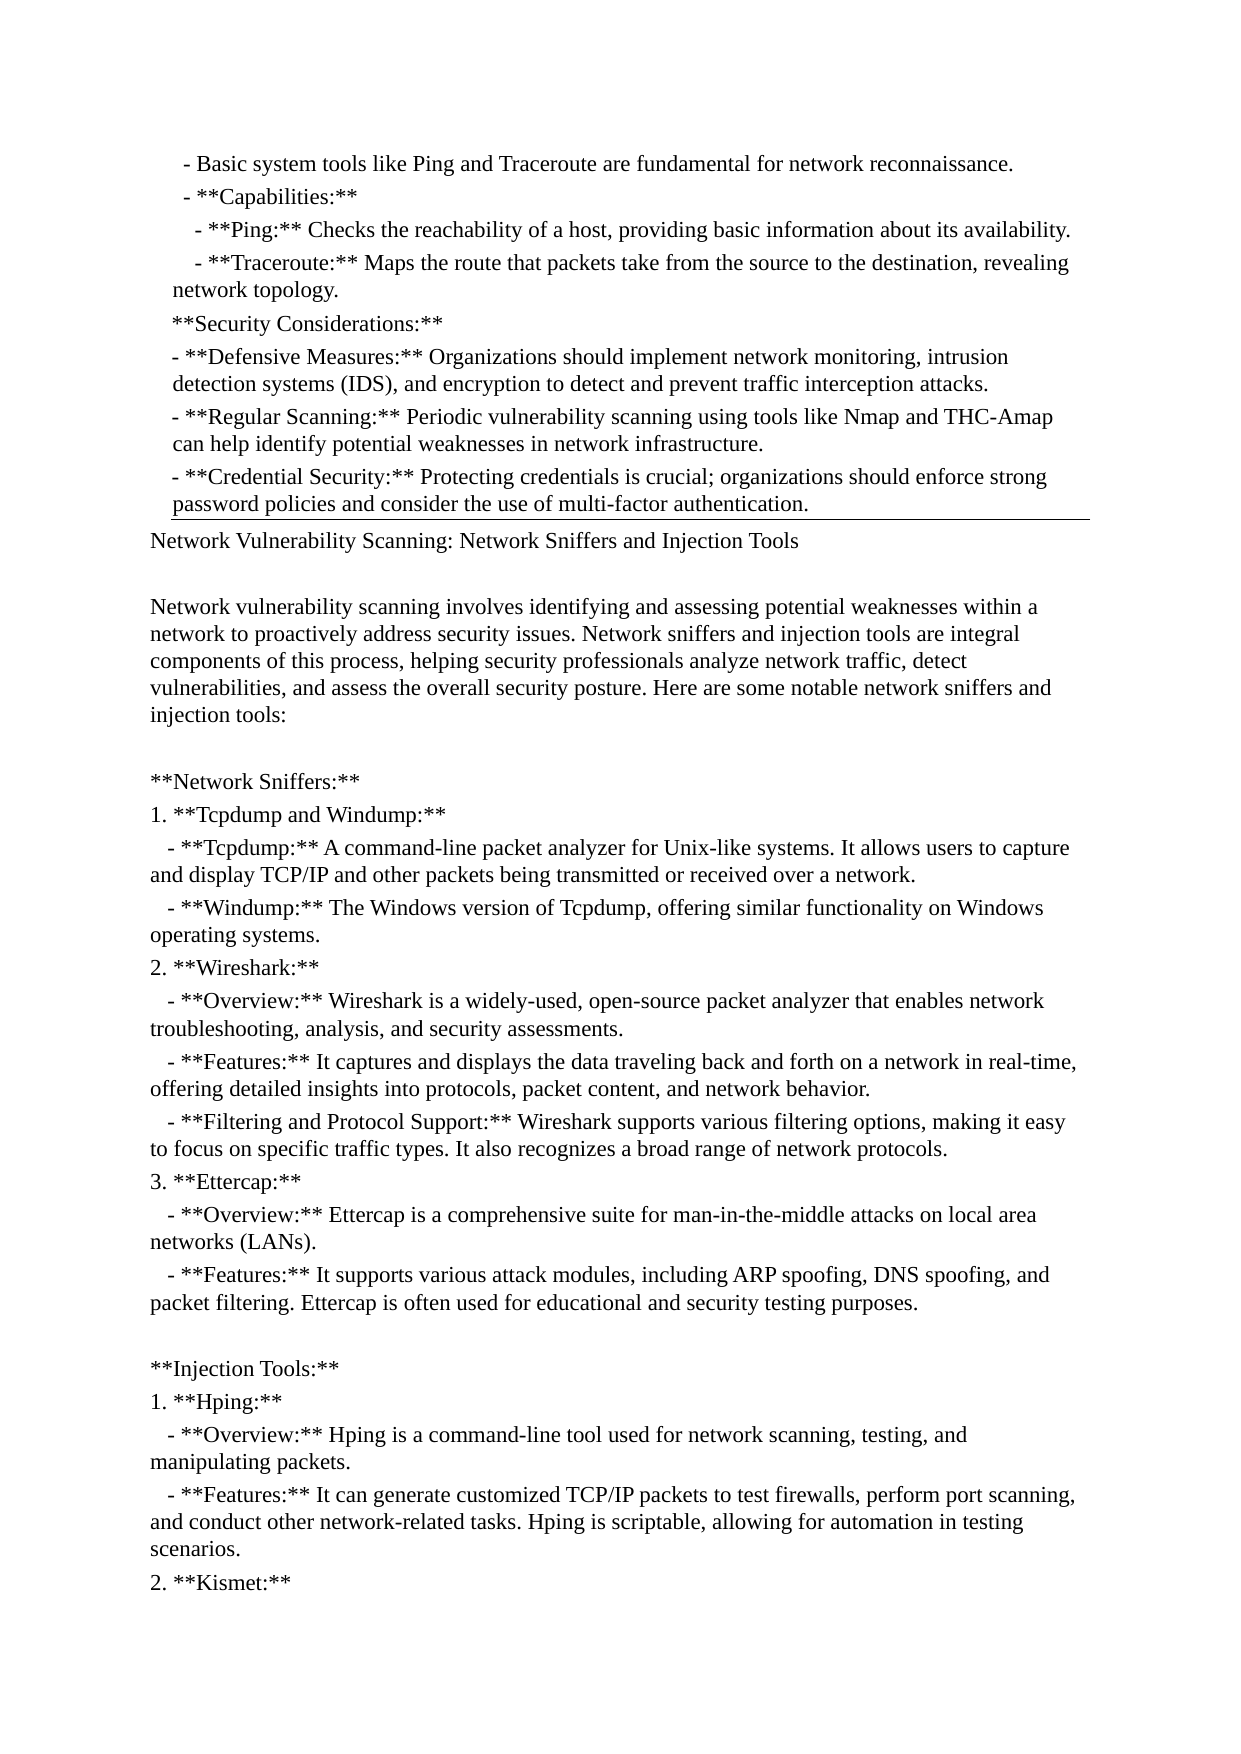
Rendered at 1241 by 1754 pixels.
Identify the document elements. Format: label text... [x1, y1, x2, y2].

text - **Filtering and Protocol Support:** Wireshark supports various filtering options, making it easy to focus on specific traffic types. It also recognizes a broad range of network protocols. [150, 1108, 1090, 1161]
text - **Overview:** Wireshark is a widely-used, open-source packet analyzer that enables network troubleshooting, analysis, and security assessments. [150, 988, 1090, 1041]
text - **Features:** It can generate customized TCP/IP packets to test firewalls, perform port scanning, and conduct other network-related tasks. Hping is scriptable, allowing for automation in testing scenarios. [150, 1481, 1090, 1562]
text Network vulnerability scanning involves identifying and assessing potential weaknesses within a network to proactively address security issues. Network sniffers and injection tools are integral components of this process, helping security professionals analyze network traffic, detect vulnerabilities, and assess the overall security posture. Here are some notable network sniffers and injection tools: [150, 593, 1090, 728]
text 2. **Kismet:** [150, 1569, 1090, 1595]
text 3. **Ettercap:** [150, 1168, 1090, 1194]
text 1. **Tcpdump and Windump:** [150, 801, 1090, 827]
text 1. **Hping:** [150, 1388, 1090, 1414]
text - **Credential Security:** Protecting credentials is crucial; organizations should enforce strong password policies and consider the use of multi-factor authentication. [171, 463, 1090, 519]
text - **Overview:** Hping is a command-line tool used for network scanning, testing, and manipulating packets. [150, 1421, 1090, 1474]
text 2. **Wireshark:** [150, 954, 1090, 981]
text - **Features:** It supports various attack modules, including ARP spoofing, DNS spoofing, and packet filtering. Ettercap is often used for educational and security testing purposes. [150, 1262, 1090, 1315]
text - **Defensive Measures:** Organizations should implement network monitoring, intrusion detection systems (IDS), and encryption to detect and prevent traffic interception attacks. [171, 343, 1090, 396]
text - **Ping:** Checks the reachability of a host, providing basic information about its availability. [171, 216, 1090, 243]
text **Network Sniffers:** [150, 768, 1090, 794]
text - **Tcpdump:** A command-line packet analyzer for Unix-like systems. It allows users to capture and display TCP/IP and other packets being transmitted or received over a network. [150, 834, 1090, 887]
text - **Features:** It captures and displays the data traveling back and forth on a network in real-time, offering detailed insights into protocols, packet content, and network behavior. [150, 1048, 1090, 1101]
text - Basic system tools like Ping and Traceroute are fundamental for network reconnaissance. [171, 150, 1090, 176]
text **Injection Tools:** [150, 1355, 1090, 1381]
text - **Windump:** The Windows version of Tcpdump, offering similar functionality on Windows operating systems. [150, 894, 1090, 948]
text - **Traceroute:** Maps the route that packets take from the source to the destination, revealing network topology. [171, 249, 1090, 303]
text - **Overview:** Ettercap is a comprehensive suite for man-in-the-middle attacks on local area networks (LANs). [150, 1201, 1090, 1255]
text - **Regular Scanning:** Periodic vulnerability scanning using tools like Nmap and THC-Amap can help identify potential weaknesses in network infrastructure. [171, 403, 1090, 456]
text - **Capabilities:** [171, 183, 1090, 209]
text **Security Considerations:** [171, 309, 1090, 336]
text Network Vulnerability Scanning: Network Sniffers and Injection Tools [150, 527, 1090, 553]
